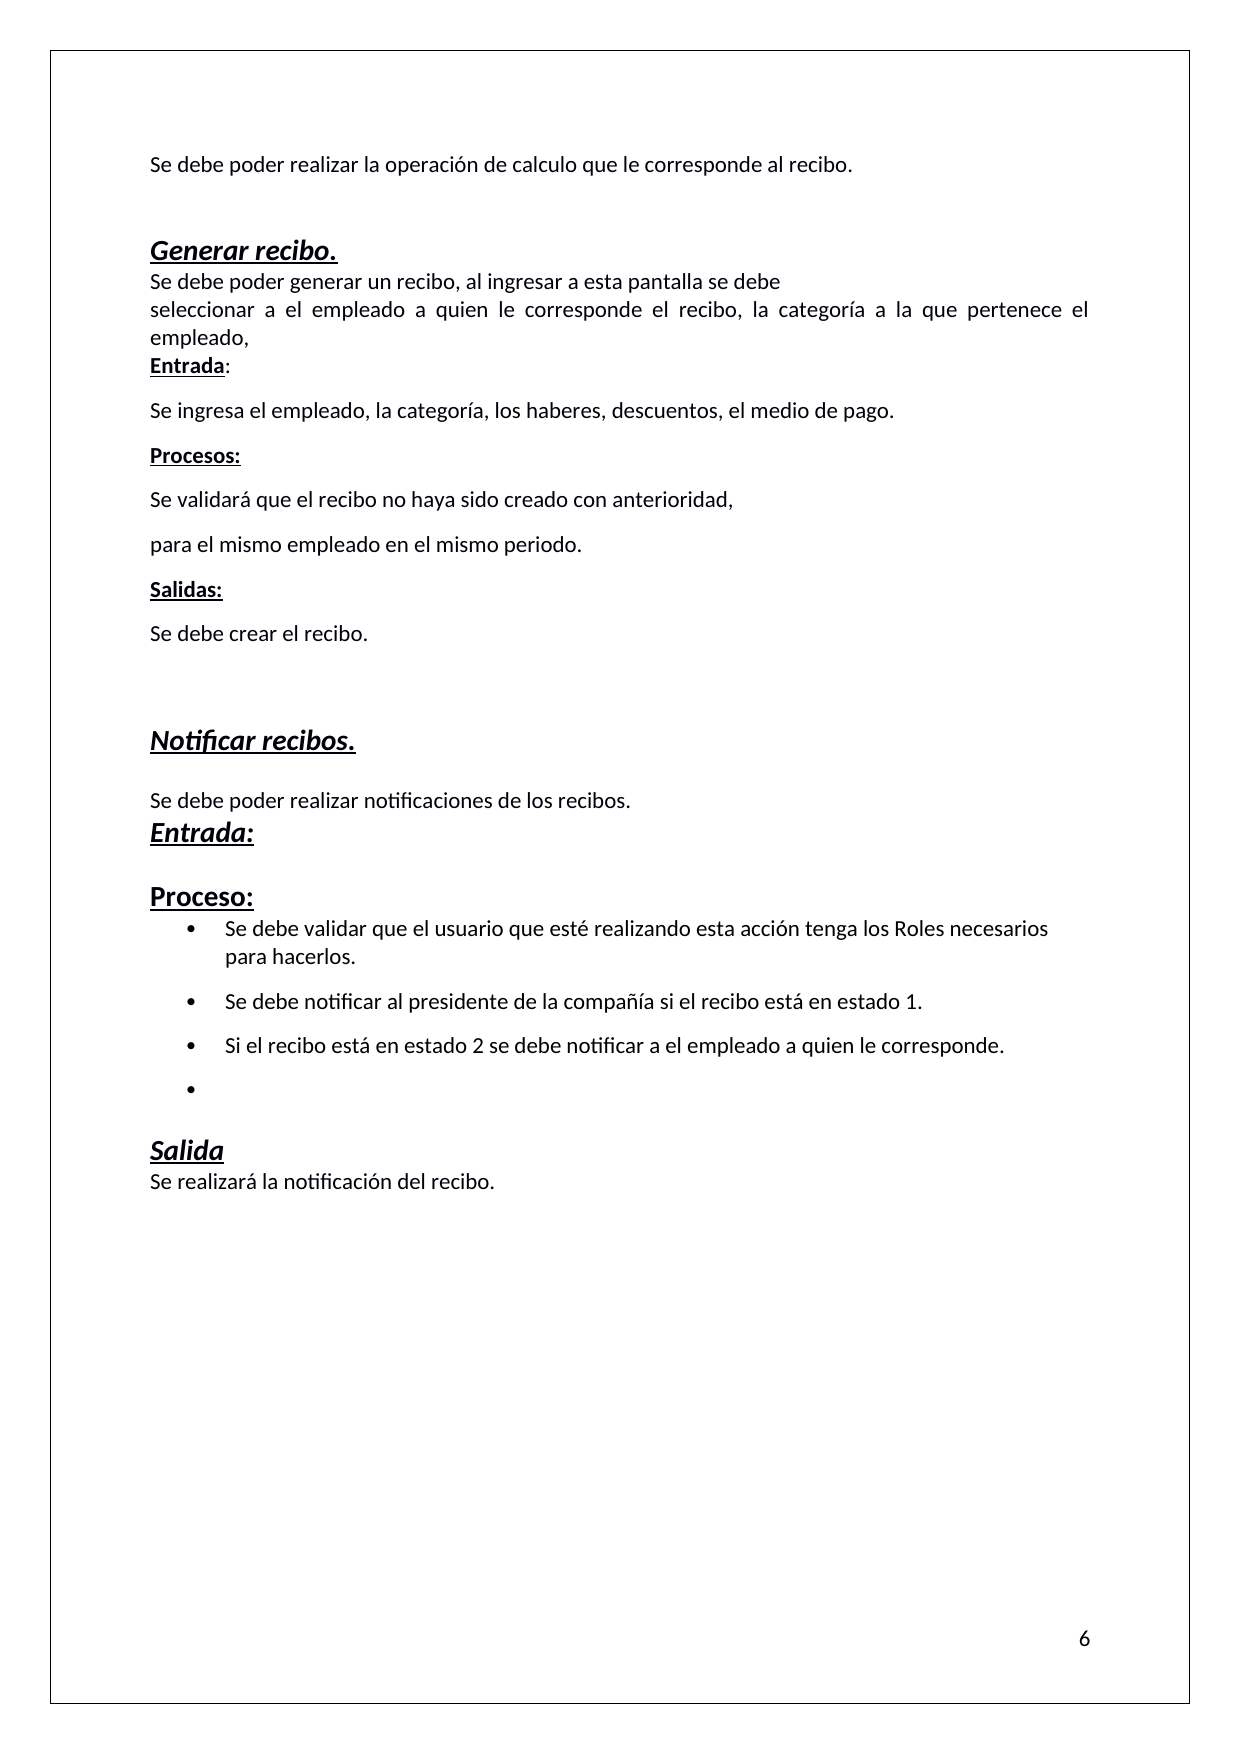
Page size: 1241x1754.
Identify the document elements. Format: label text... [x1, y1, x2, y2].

text Salida [150, 1132, 1090, 1167]
text Procesos: [150, 441, 1090, 469]
text Se debe poder realizar notificaciones de los recibos. [150, 786, 1090, 814]
list Si el recibo está en estado 2 se debe notificar a el empleado a quien le corresponde. [187, 1032, 1090, 1059]
text Se debe crear el recibo. [150, 619, 1090, 648]
text Notificar recibos. [150, 722, 1090, 757]
text Salidas: [150, 575, 1090, 603]
list Se debe notificar al presidente de la compañía si el recibo está en estado 1. [187, 987, 1090, 1015]
text Generar recibo. [150, 232, 1090, 267]
list Se debe validar que el usuario que esté realizando esta acción tenga los Roles necesarios para hacerlos. [187, 914, 1090, 970]
text para el mismo empleado en el mismo periodo. [150, 530, 1090, 558]
text seleccionar a el empleado a quien le corresponde el recibo, la categoría a la que pertenece el empleado, [150, 295, 1090, 351]
text Se realizará la notificación del recibo. [150, 1167, 1090, 1195]
text Entrada: [150, 814, 1090, 850]
text Se ingresa el empleado, la categoría, los haberes, descuentos, el medio de pago. [150, 396, 1090, 424]
text Se debe poder generar un recibo, al ingresar a esta pantalla se debe [150, 267, 1090, 295]
text Proceso: [150, 878, 1090, 914]
text Se validará que el recibo no haya sido creado con anterioridad, [150, 486, 1090, 513]
text Entrada: [150, 351, 1090, 379]
text Se debe poder realizar la operación de calculo que le corresponde al recibo. [150, 150, 1090, 178]
